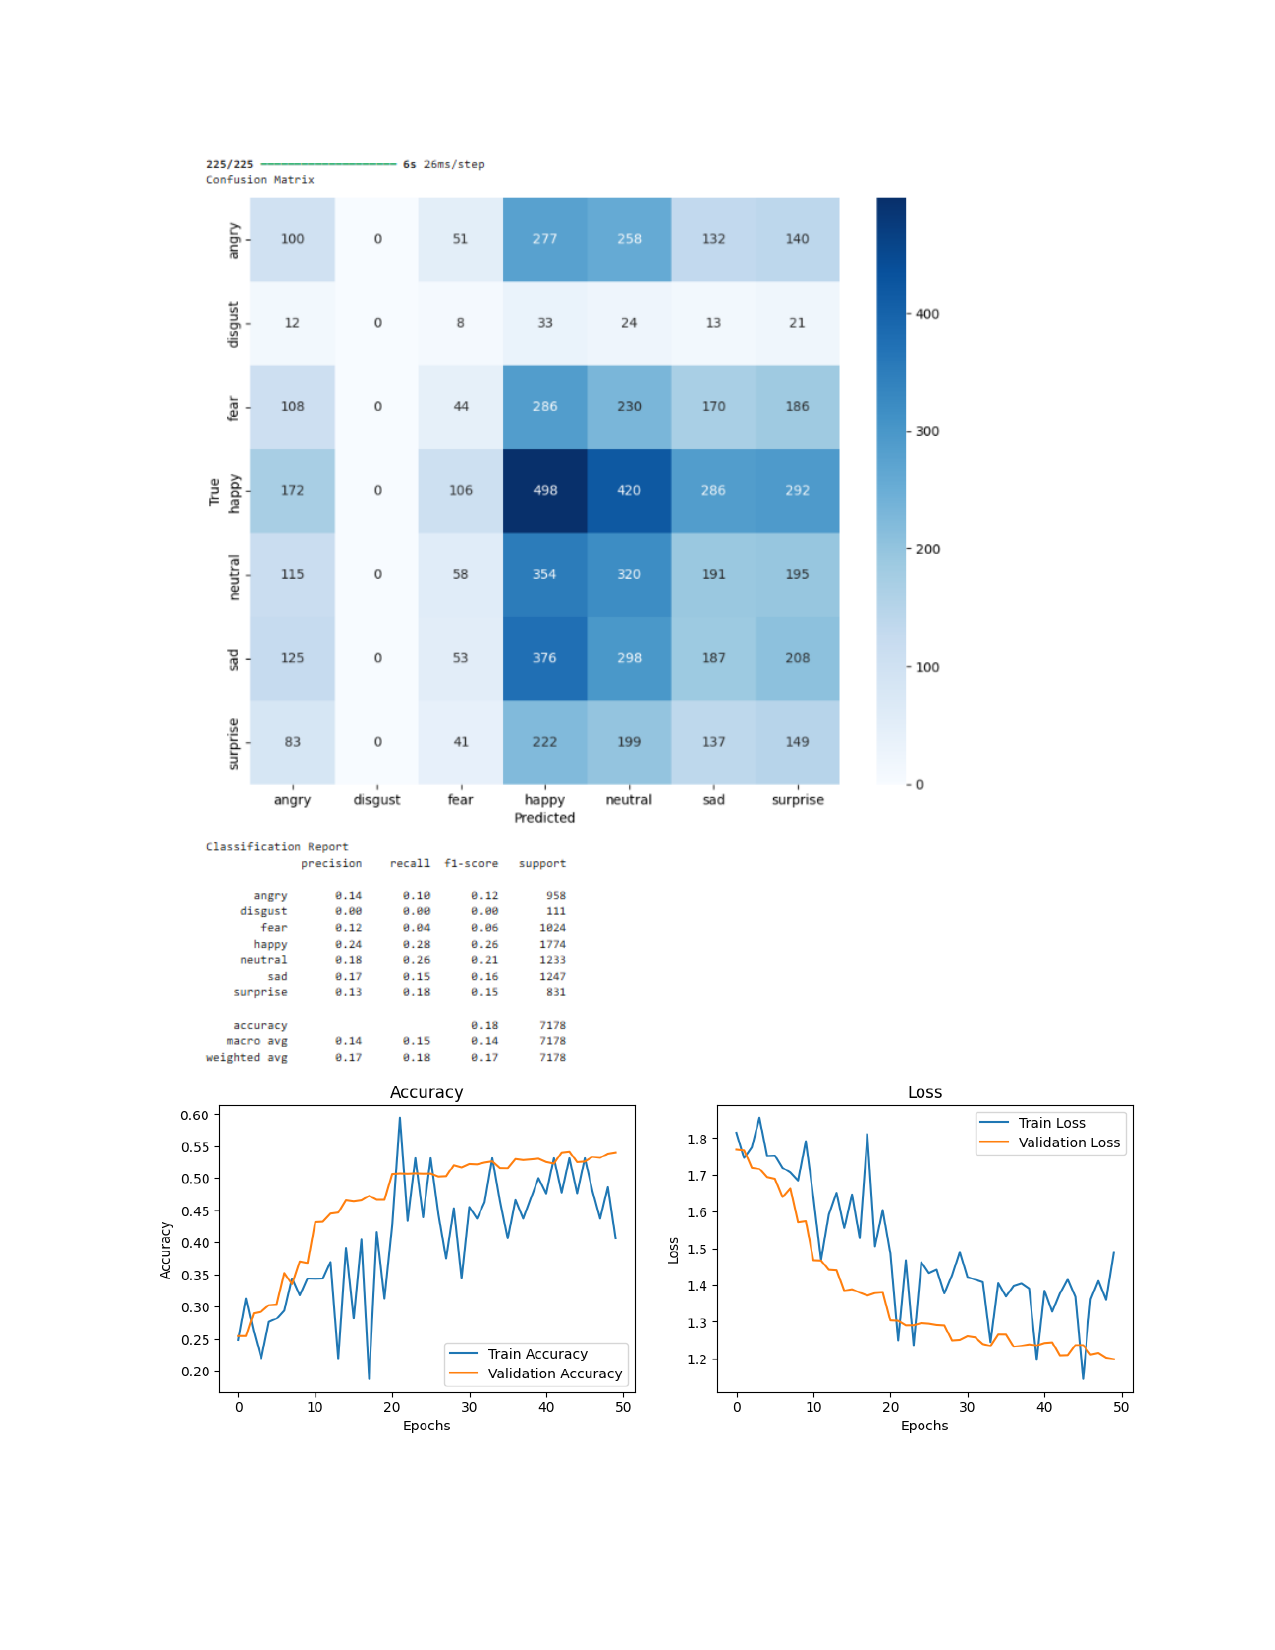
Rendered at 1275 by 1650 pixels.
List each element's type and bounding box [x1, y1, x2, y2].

picture [150, 150, 1037, 1072]
picture [150, 1075, 1142, 1441]
